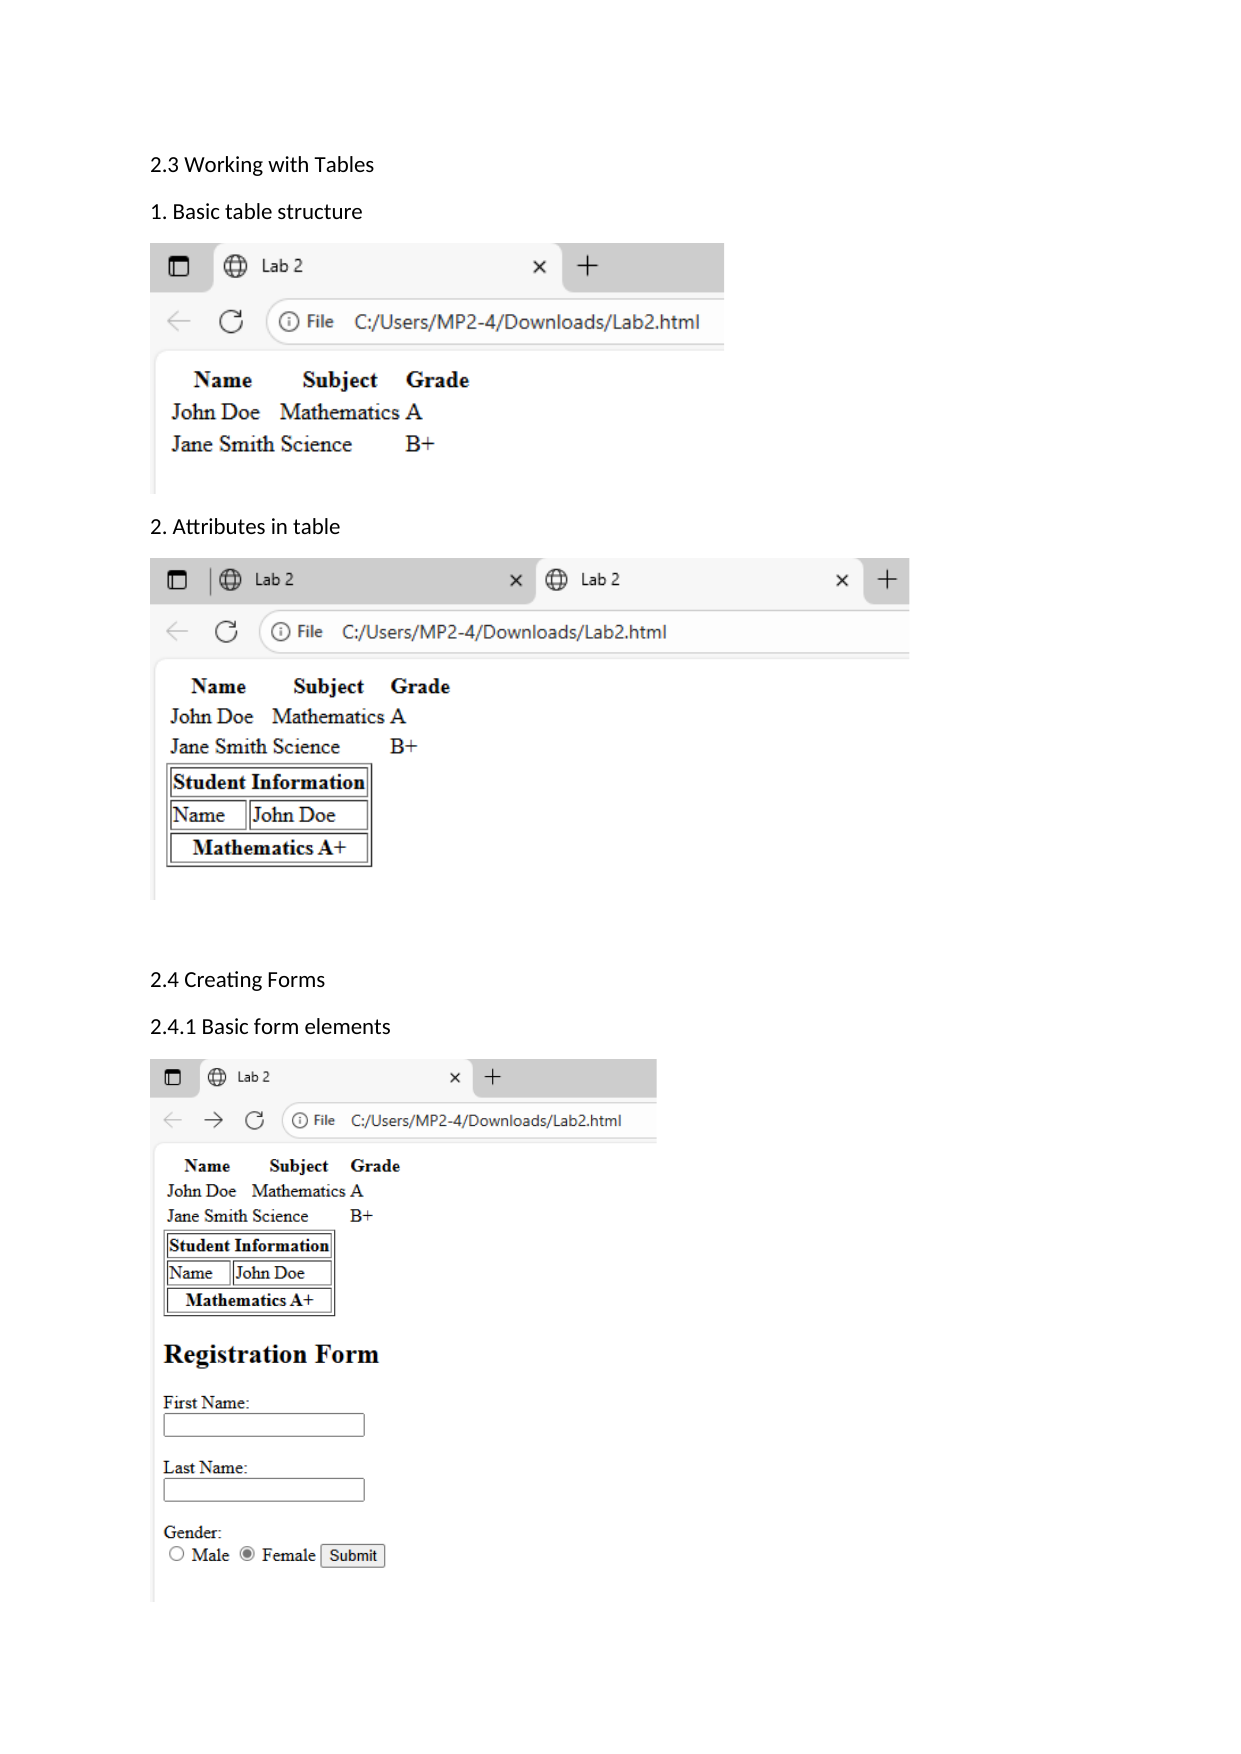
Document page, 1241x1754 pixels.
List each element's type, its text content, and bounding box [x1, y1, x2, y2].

text 1. Basic table structure [150, 197, 1090, 225]
picture [150, 558, 910, 900]
text 2.4.1 Basic form elements [150, 1012, 1090, 1040]
text 2.3 Working with Tables [150, 150, 1090, 178]
text 2.4 Creating Forms [150, 966, 1090, 993]
picture [150, 1059, 657, 1602]
picture [150, 243, 725, 494]
text 2. Attributes in table [150, 512, 1090, 540]
